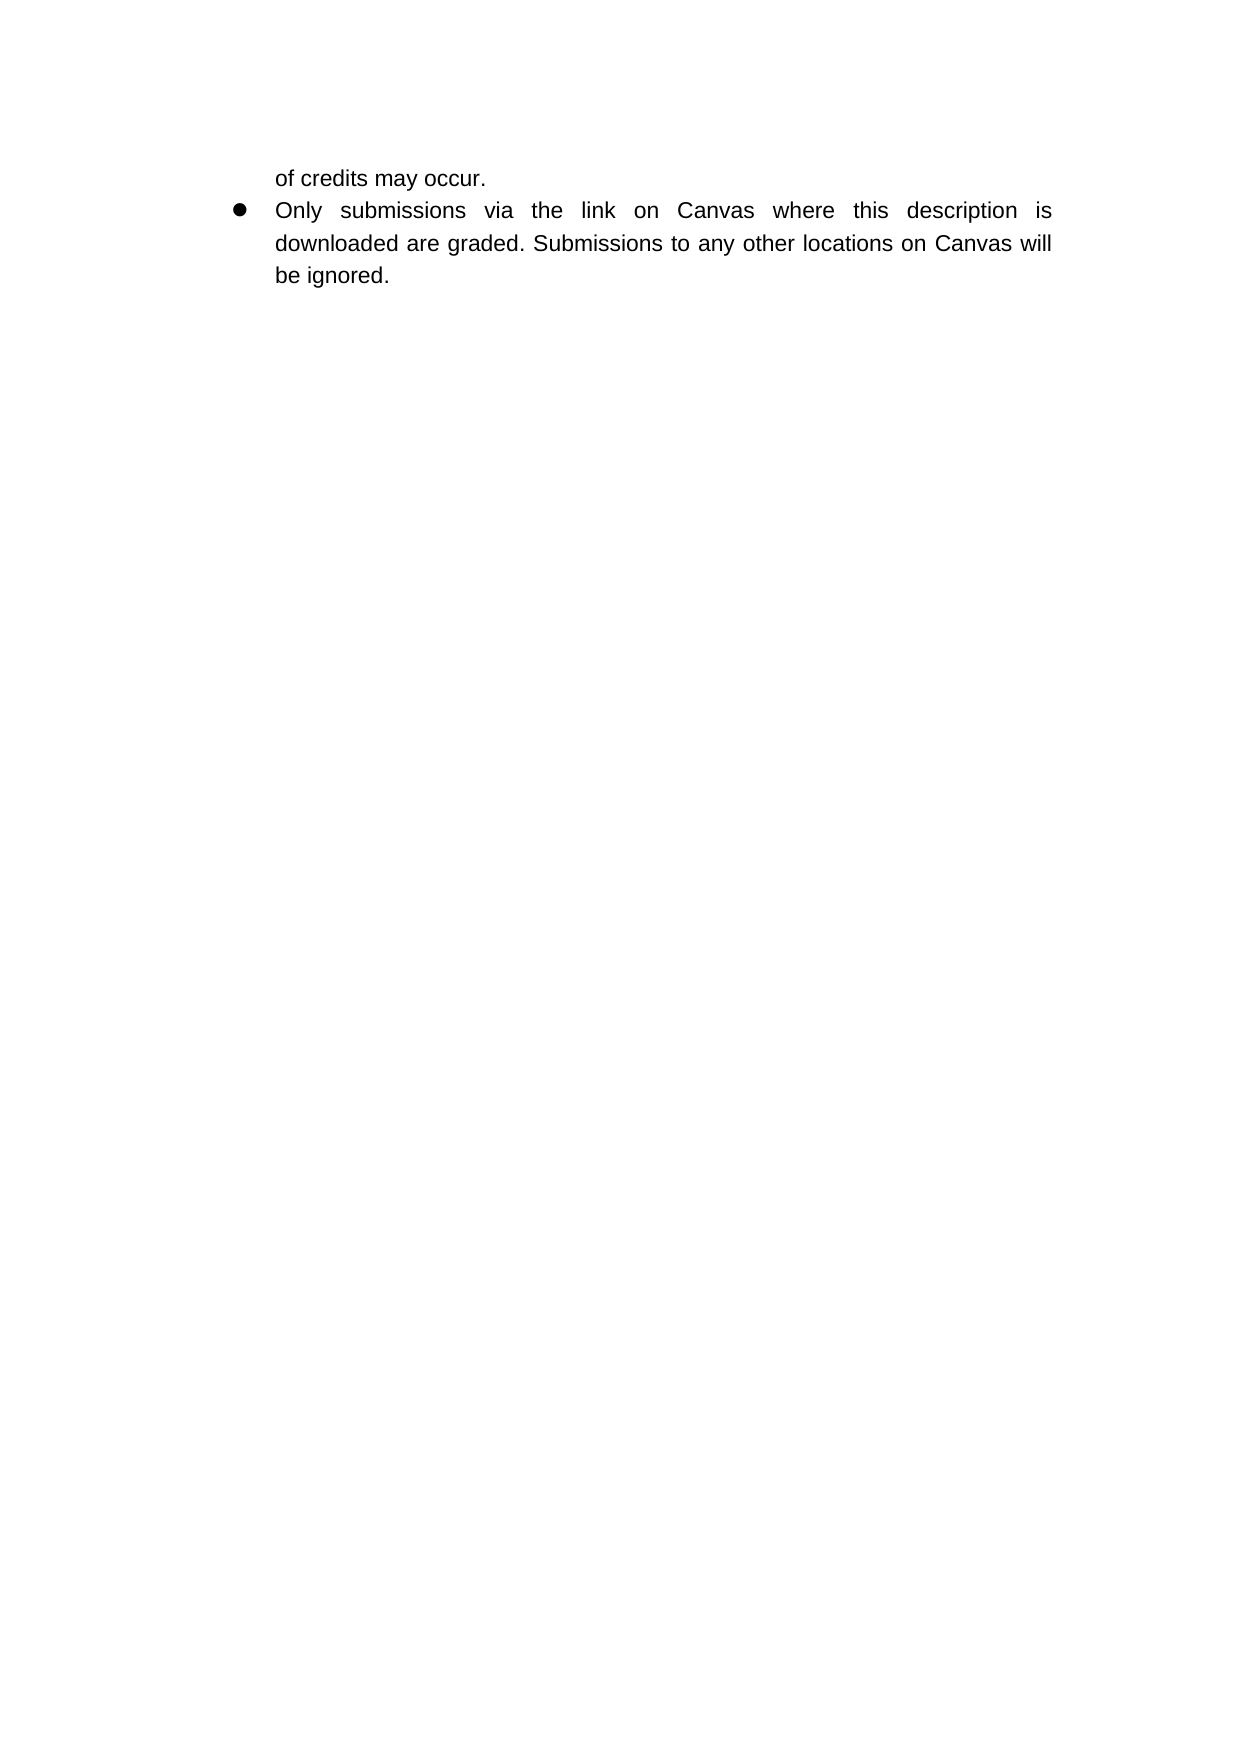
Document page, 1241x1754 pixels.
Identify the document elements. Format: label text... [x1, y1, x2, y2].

list Only submissions via the link on Canvas where this description is downloaded are graded. Submissions to any other locations on Canvas will be ignored. [231, 194, 1053, 292]
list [231, 162, 1053, 194]
